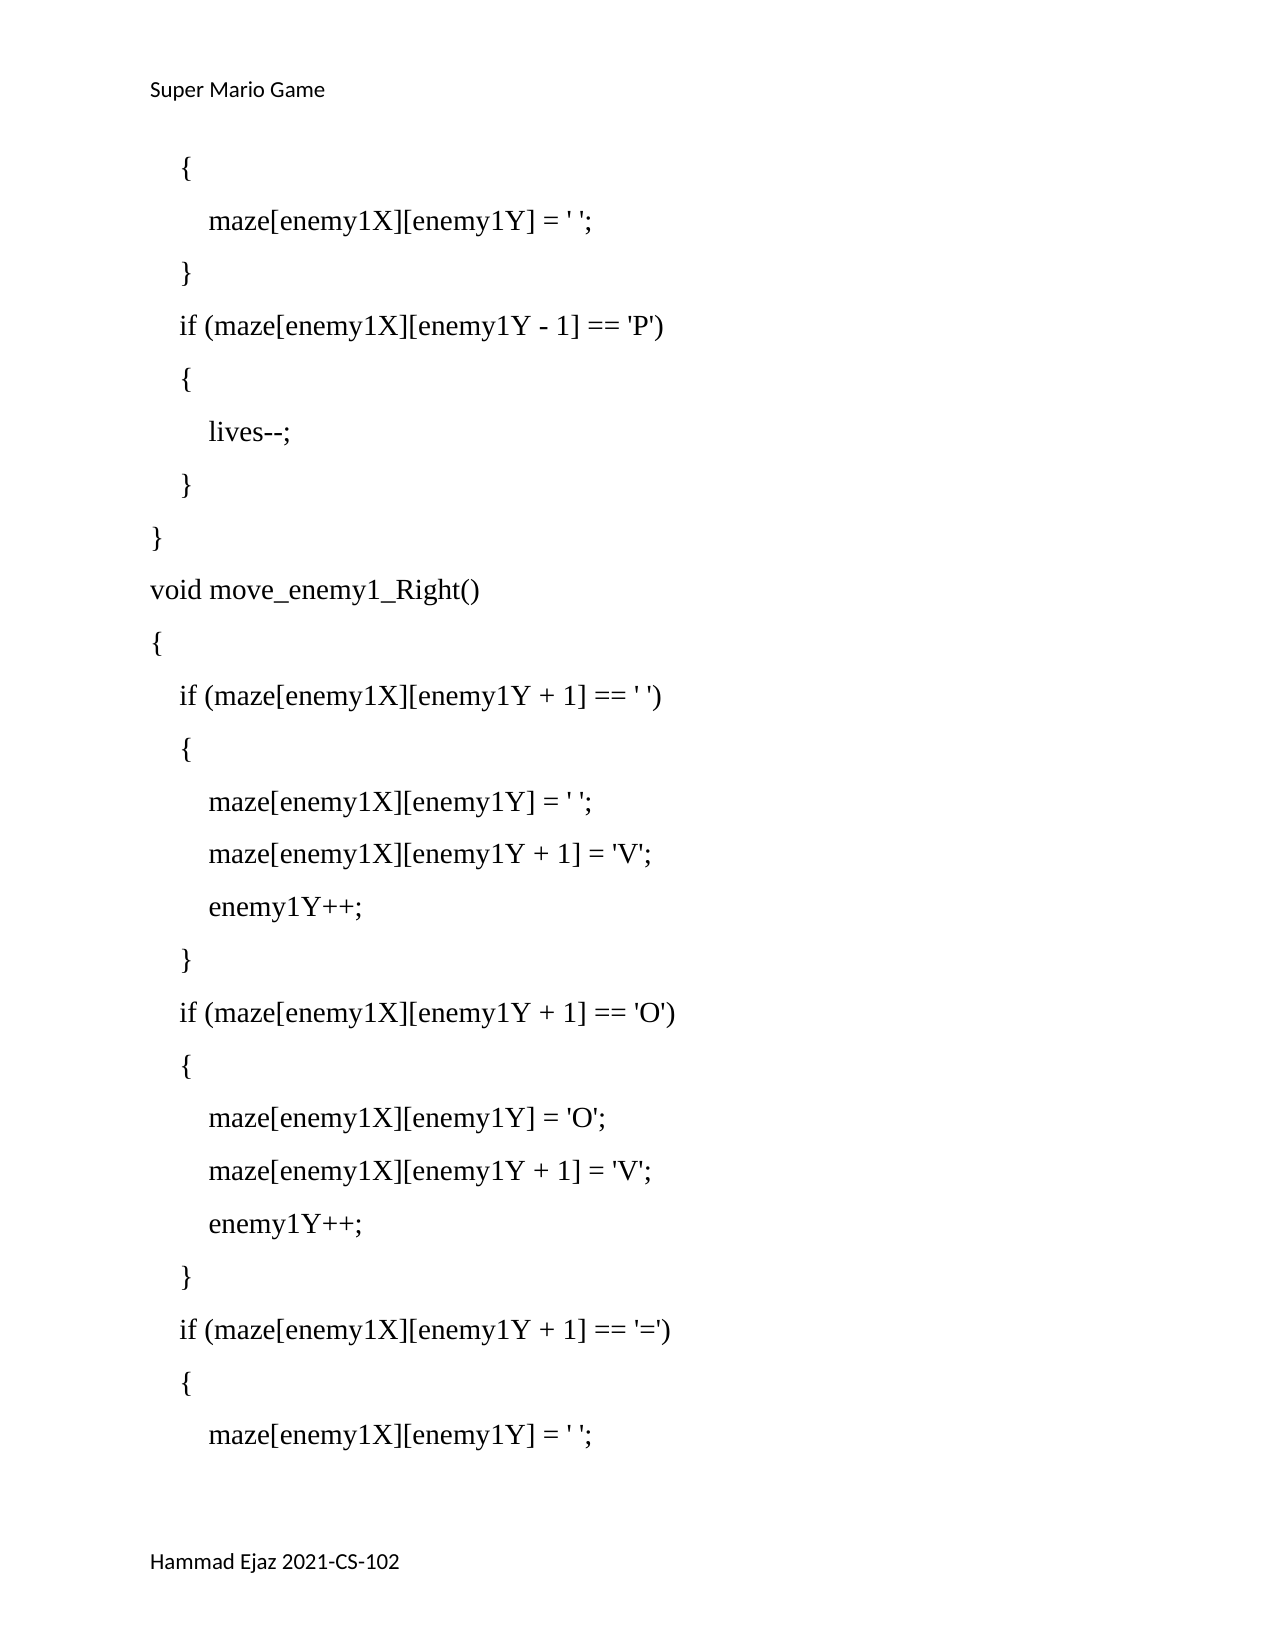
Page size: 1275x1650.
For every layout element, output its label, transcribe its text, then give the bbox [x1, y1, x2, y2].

text { [150, 625, 1125, 659]
text maze[enemy1X][enemy1Y] = ' '; [150, 1417, 1125, 1451]
text enemy1Y++; [150, 889, 1125, 923]
text if (maze[enemy1X][enemy1Y - 1] == 'P') [150, 308, 1125, 342]
text maze[enemy1X][enemy1Y] = 'O'; [150, 1101, 1125, 1134]
text } [150, 1259, 1125, 1293]
text } [150, 256, 1125, 289]
text void move_enemy1_Right() [150, 572, 1125, 606]
text { [150, 361, 1125, 395]
text lives--; [150, 414, 1125, 448]
text if (maze[enemy1X][enemy1Y + 1] == '=') [150, 1312, 1125, 1345]
text maze[enemy1X][enemy1Y] = ' '; [150, 784, 1125, 817]
text } [150, 942, 1125, 976]
text } [150, 467, 1125, 500]
text maze[enemy1X][enemy1Y + 1] = 'V'; [150, 1153, 1125, 1187]
text maze[enemy1X][enemy1Y + 1] = 'V'; [150, 837, 1125, 870]
text enemy1Y++; [150, 1206, 1125, 1240]
text { [150, 1365, 1125, 1398]
text { [150, 731, 1125, 764]
text if (maze[enemy1X][enemy1Y + 1] == ' ') [150, 678, 1125, 712]
text { [150, 1048, 1125, 1081]
text { [150, 150, 1125, 183]
text } [150, 520, 1125, 553]
text maze[enemy1X][enemy1Y] = ' '; [150, 203, 1125, 236]
text if (maze[enemy1X][enemy1Y + 1] == 'O') [150, 995, 1125, 1028]
